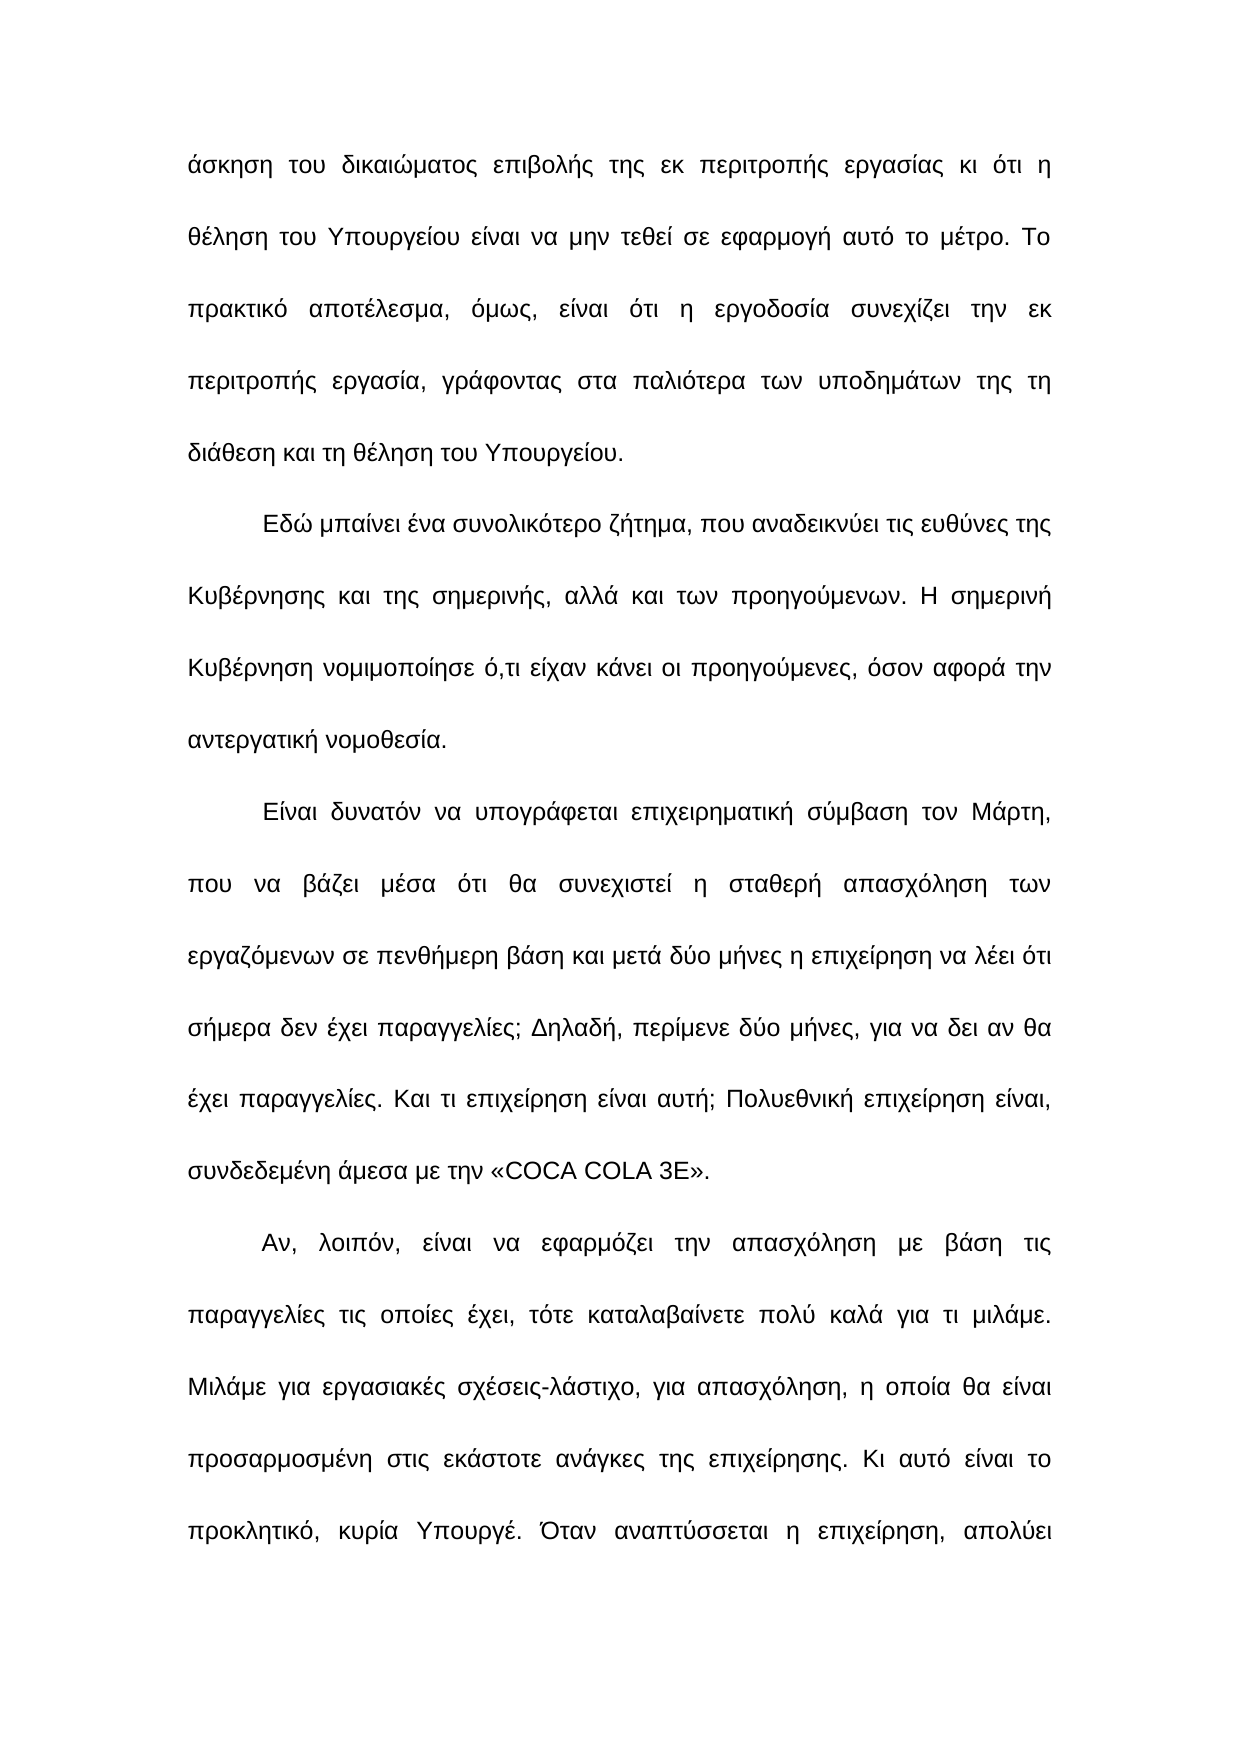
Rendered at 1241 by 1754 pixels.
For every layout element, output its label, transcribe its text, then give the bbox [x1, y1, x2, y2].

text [187, 1228, 1053, 1544]
text Εδώ μπαίνει ένα συνολικότερο ζήτημα, που αναδεικνύει τις ευθύνες της Κυβέρνησης και της σημερινής, αλλά και των προηγούμενων. Η σημερινή Κυβέρνηση νομιμοποίησε ό,τι είχαν κάνει οι προηγούμενες, όσον αφορά την αντεργατική νομοθεσία. [187, 509, 1053, 754]
text Είναι δυνατόν να υπογράφεται επιχειρηματική σύμβαση τον Μάρτη, που να βάζει μέσα ότι θα συνεχιστεί η σταθερή απασχόληση των εργαζόμενων σε πενθήμερη βάση και μετά δύο μήνες η επιχείρηση να λέει ότι σήμερα δεν έχει παραγγελίες; Δηλαδή, περίμενε δύο μήνες, για να δει αν θα έχει παραγγελίες. Και τι επιχείρηση είναι αυτή; Πολυεθνική επιχείρηση είναι, συνδεδεμένη άμεσα με την «COCA COLA 3E». [187, 797, 1053, 1185]
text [187, 150, 1053, 466]
